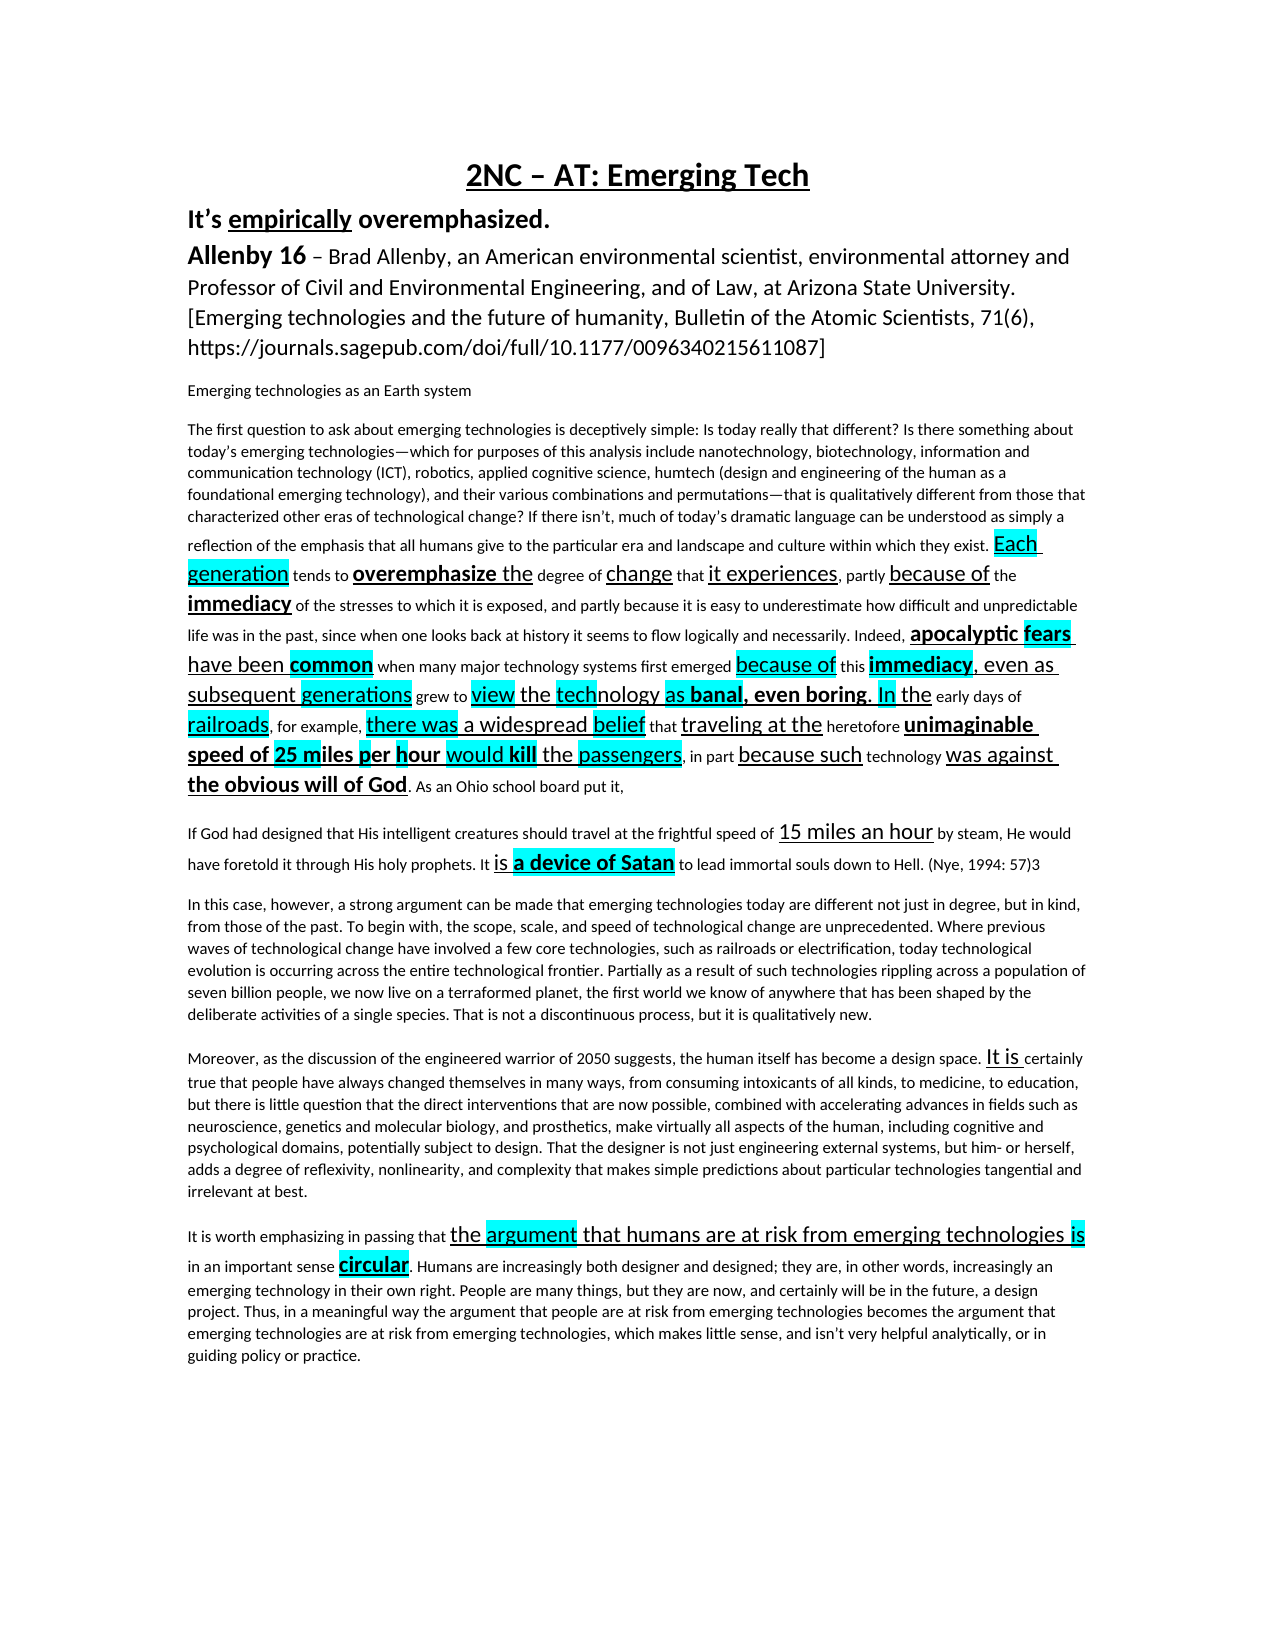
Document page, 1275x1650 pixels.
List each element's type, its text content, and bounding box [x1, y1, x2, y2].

subtitle 2NC – AT: Emerging Tech [187, 154, 1087, 195]
text Moreover, as the discussion of the engineered warrior of 2050 suggests, the human itself has become a design space. It is certainly true that people have always changed themselves in many ways, from consuming intoxicants of all kinds, to medicine, to education, but there is little question that the direct interventions that are now possible, combined with accelerating advances in fields such as neuroscience, genetics and molecular biology, and prosthetics, make virtually all aspects of the human, including cognitive and psychological domains, potentially subject to design. That the designer is not just engineering external systems, but him- or herself, adds a degree of reflexivity, nonlinearity, and complexity that makes simple predictions about particular technologies tangential and irrelevant at best. [187, 1042, 1087, 1202]
text In this case, however, a strong argument can be made that emerging technologies today are different not just in degree, but in kind, from those of the past. To begin with, the scope, scale, and speed of technological change are unprecedented. Where previous waves of technological change have involved a few core technologies, such as railroads or electrification, today technological evolution is occurring across the entire technological frontier. Partially as a result of such technologies rippling across a population of seven billion people, we now live on a terraformed planet, the first world we know of anywhere that has been shaped by the deliberate activities of a single species. That is not a discontinuous process, but it is qualitatively new. [187, 894, 1087, 1024]
text Allenby 16 – Brad Allenby, an American environmental scientist, environmental attorney and Professor of Civil and Environmental Engineering, and of Law, at Arizona State University. [Emerging technologies and the future of humanity, Bulletin of the Atomic Scientists, 71(6), https://journals.sagepub.com/doi/full/10.1177/0096340215611087] [187, 238, 1087, 362]
text The first question to ask about emerging technologies is deceptively simple: Is today really that different? Is there something about today’s emerging technologies—which for purposes of this analysis include nanotechnology, biotechnology, information and communication technology (ICT), robotics, applied cognitive science, humtech (design and engineering of the human as a foundational emerging technology), and their various combinations and permutations—that is qualitatively different from those that characterized other eras of technological change? If there isn’t, much of today’s dramatic language can be understood as simply a reflection of the emphasis that all humans give to the particular era and landscape and culture within which they exist. Each generation tends to overemphasize the degree of change that it experiences, partly because of the immediacy of the stresses to which it is exposed, and partly because it is easy to underestimate how difficult and unpredictable life was in the past, since when one looks back at history it seems to flow logically and necessarily. Indeed, apocalyptic fears have been common when many major technology systems first emerged because of this immediacy, even as subsequent generations grew to view the technology as banal, even boring. In the early days of railroads, for example, there was a widespread belief that traveling at the heretofore unimaginable speed of 25 miles per hour would kill the passengers, in part because such technology was against the obvious will of God. As an Ohio school board put it, [187, 419, 1087, 799]
subtitle It’s empirically overemphasized. [187, 202, 1087, 235]
text Emerging technologies as an Earth system [187, 380, 1087, 401]
text It is worth emphasizing in passing that the argument that humans are at risk from emerging technologies is in an important sense circular. Humans are increasingly both designer and designed; they are, in other words, increasingly an emerging technology in their own right. People are many things, but they are now, and certainly will be in the future, a design project. Thus, in a meaningful way the argument that people are at risk from emerging technologies becomes the argument that emerging technologies are at risk from emerging technologies, which makes little sense, and isn’t very helpful analytically, or in guiding policy or practice. [187, 1220, 1087, 1366]
text If God had designed that His intelligent creatures should travel at the frightful speed of 15 miles an hour by steam, He would have foretold it through His holy prophets. It is a device of Satan to lead immortal souls down to Hell. (Nye, 1994: 57)3 [187, 817, 1087, 876]
